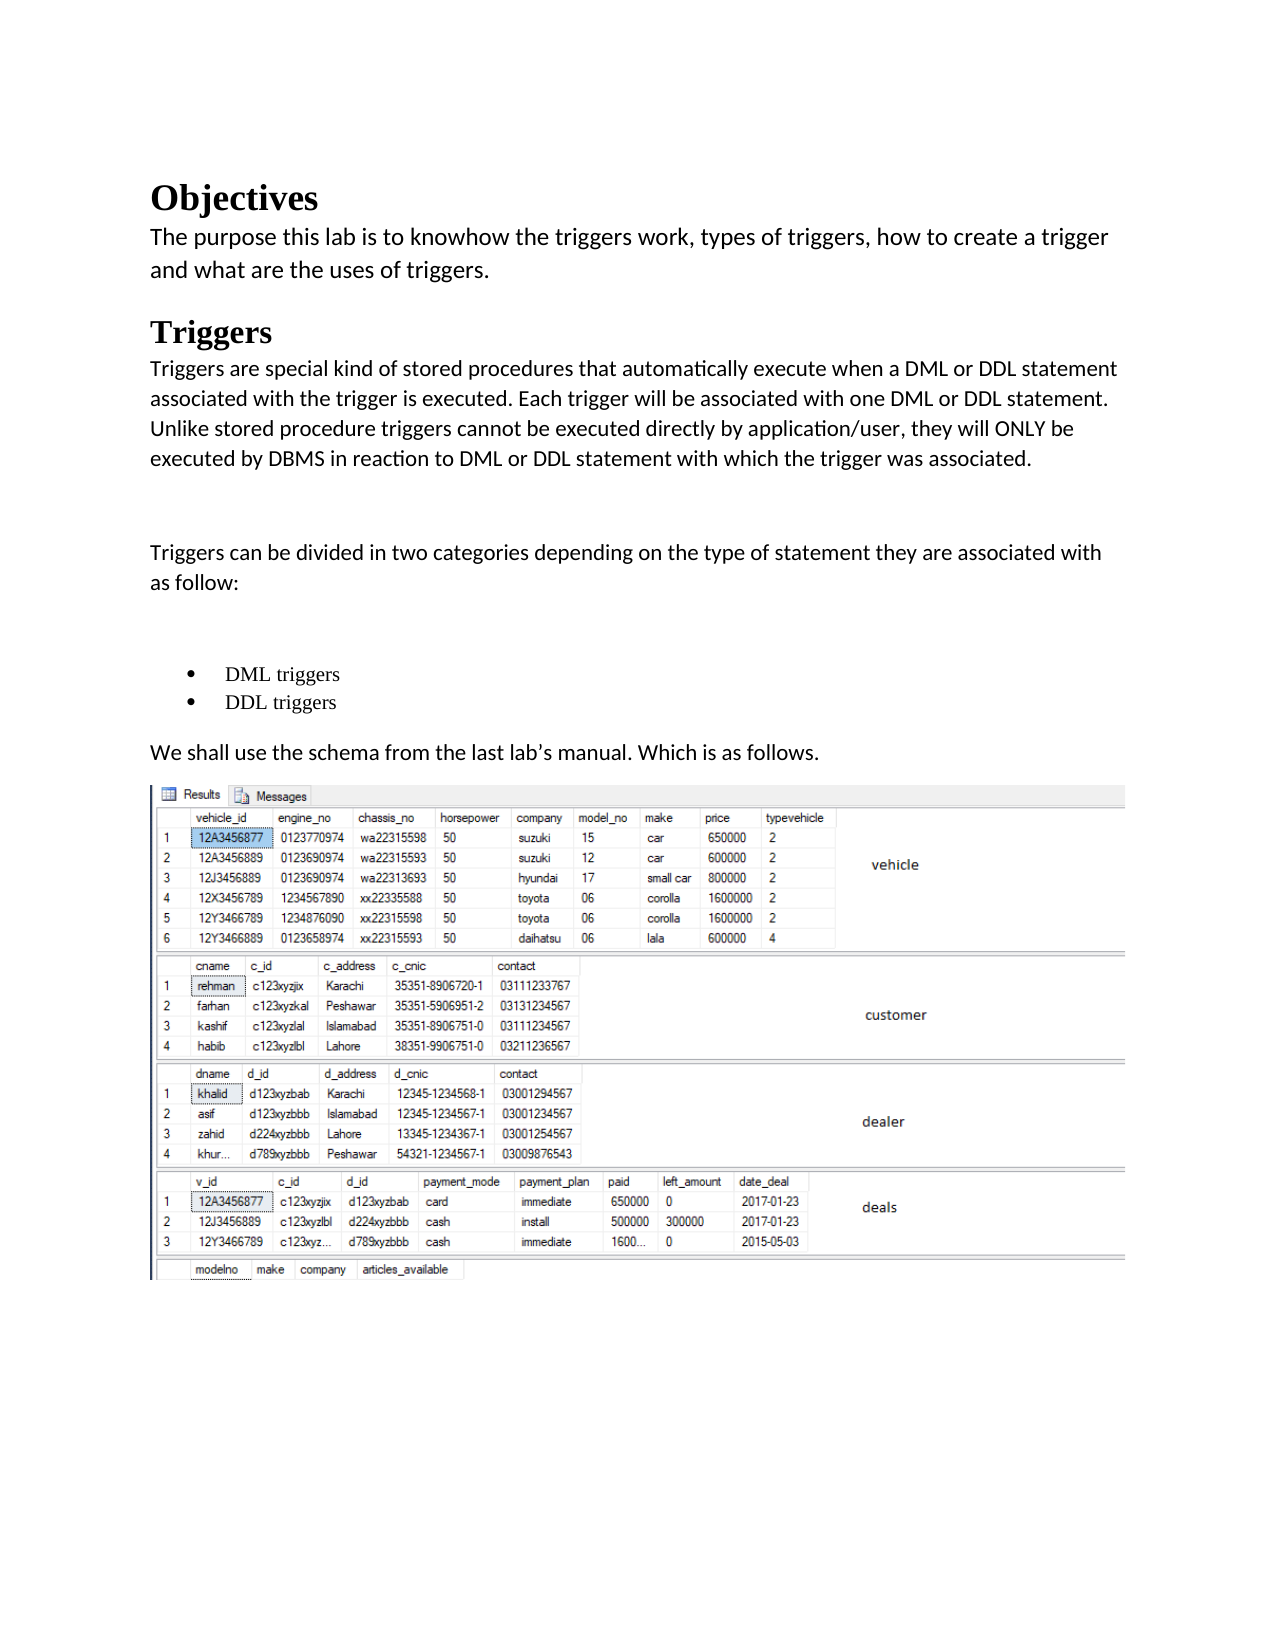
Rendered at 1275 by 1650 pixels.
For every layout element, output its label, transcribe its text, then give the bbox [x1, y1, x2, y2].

list DML triggers [187, 662, 1125, 686]
picture [150, 785, 1125, 1280]
text We shall use the schema from the last lab’s manual. Which is as follows. [150, 738, 1125, 766]
list DDL triggers [187, 690, 1125, 714]
text Triggers can be divided in two categories depending on the type of statement they are associated with as follow: [150, 538, 1125, 596]
text The purpose this lab is to knowhow the triggers work, types of triggers, how to create a trigger and what are the uses of triggers. [150, 222, 1125, 285]
text Triggers are special kind of stored procedures that automatically execute when a DML or DDL statement associated with the trigger is executed. Each trigger will be associated with one DML or DDL statement. Unlike stored procedure triggers cannot be executed directly by application/user, they will ONLY be executed by DBMS in reaction to DML or DDL statement with which the trigger was associated. [150, 354, 1125, 472]
subtitle Objectives [150, 175, 1125, 218]
subtitle Triggers [150, 312, 1125, 351]
